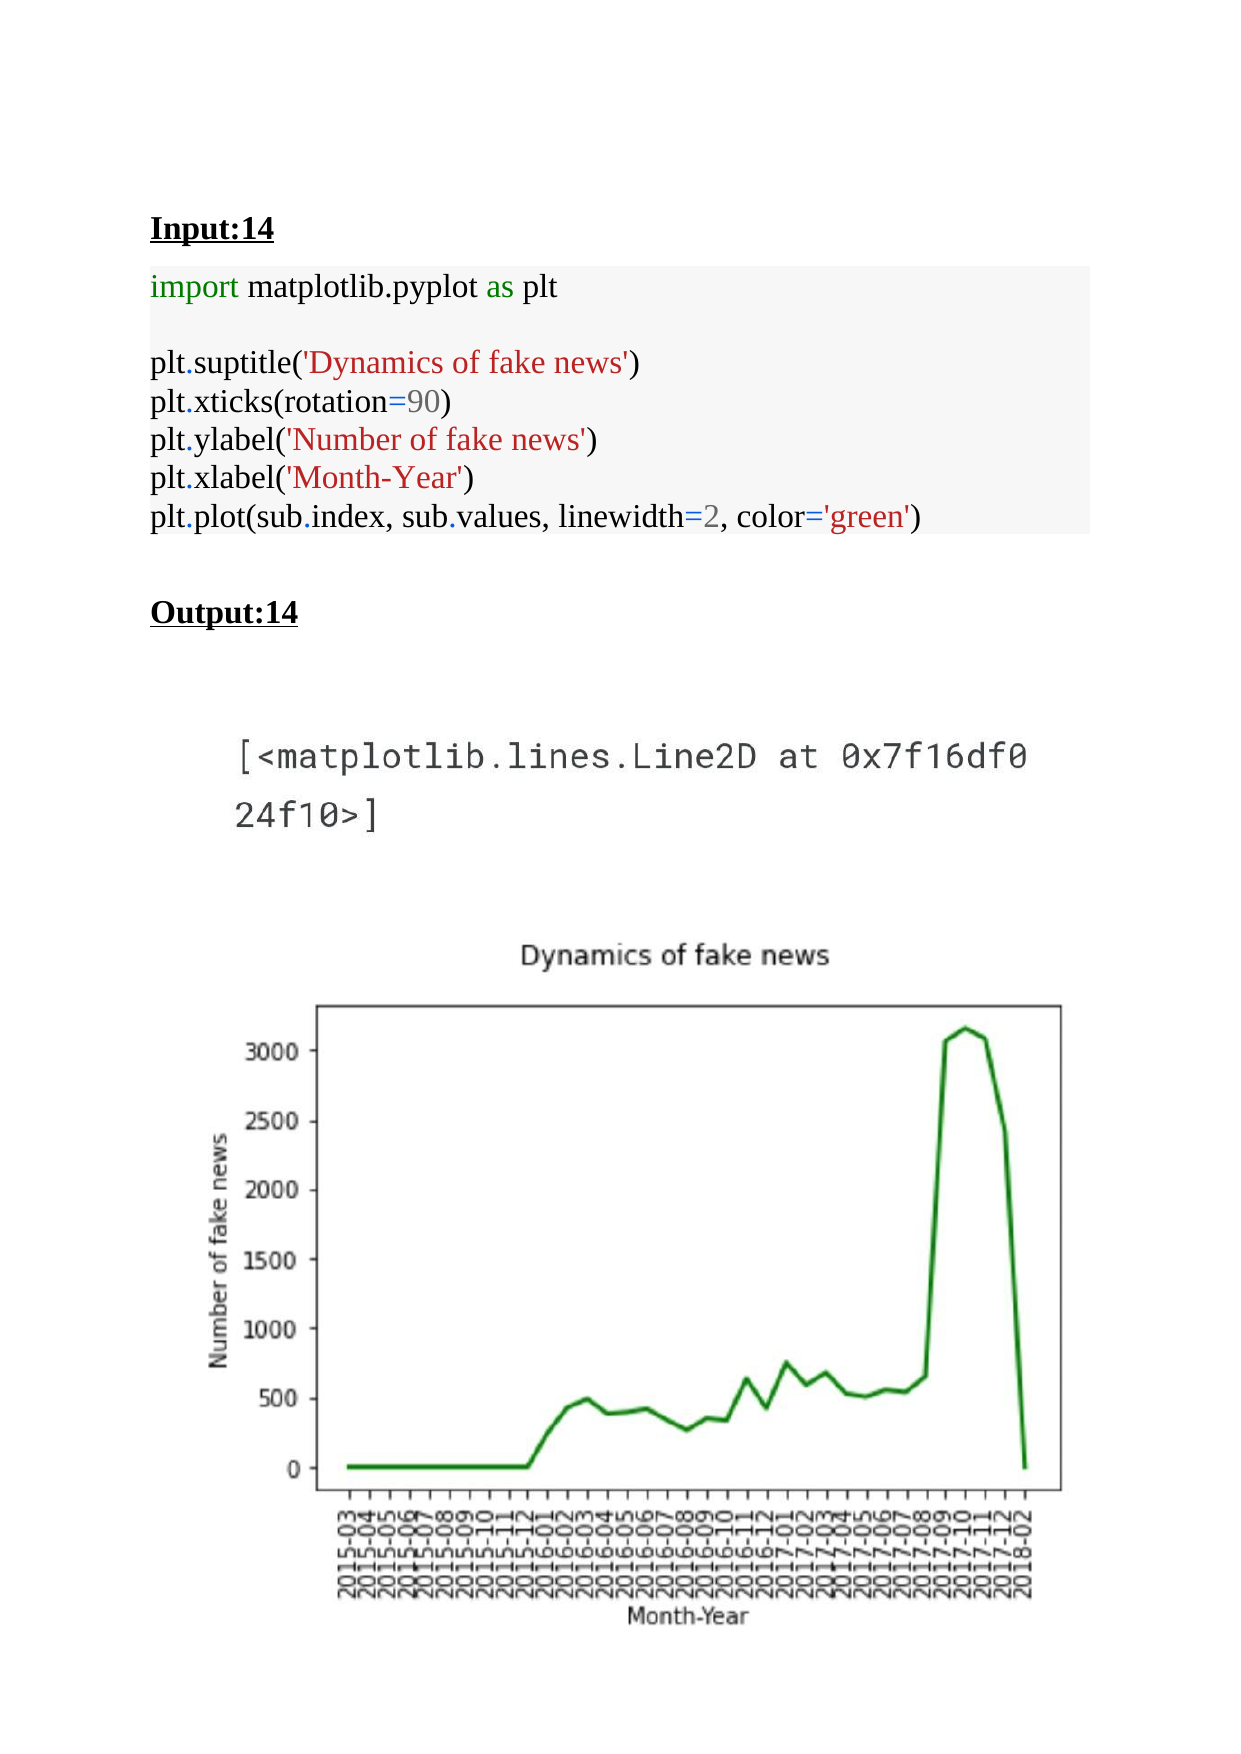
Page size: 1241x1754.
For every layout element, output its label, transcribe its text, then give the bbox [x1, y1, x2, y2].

text Input:14 [150, 208, 1090, 246]
text import matplotlib.pyplot as plt [150, 266, 1090, 304]
text plt.suptitle('Dynamics of fake news') [150, 343, 1090, 381]
text plt.xticks(rotation=90) [150, 381, 1090, 419]
text plt.plot(sub.index, sub.values, linewidth=2, color='green') [150, 496, 1090, 534]
picture [150, 701, 1125, 1726]
text plt.ylabel('Number of fake news') [150, 419, 1090, 458]
text Output:14 [150, 592, 1090, 631]
text plt.xlabel('Month-Year') [150, 458, 1090, 496]
